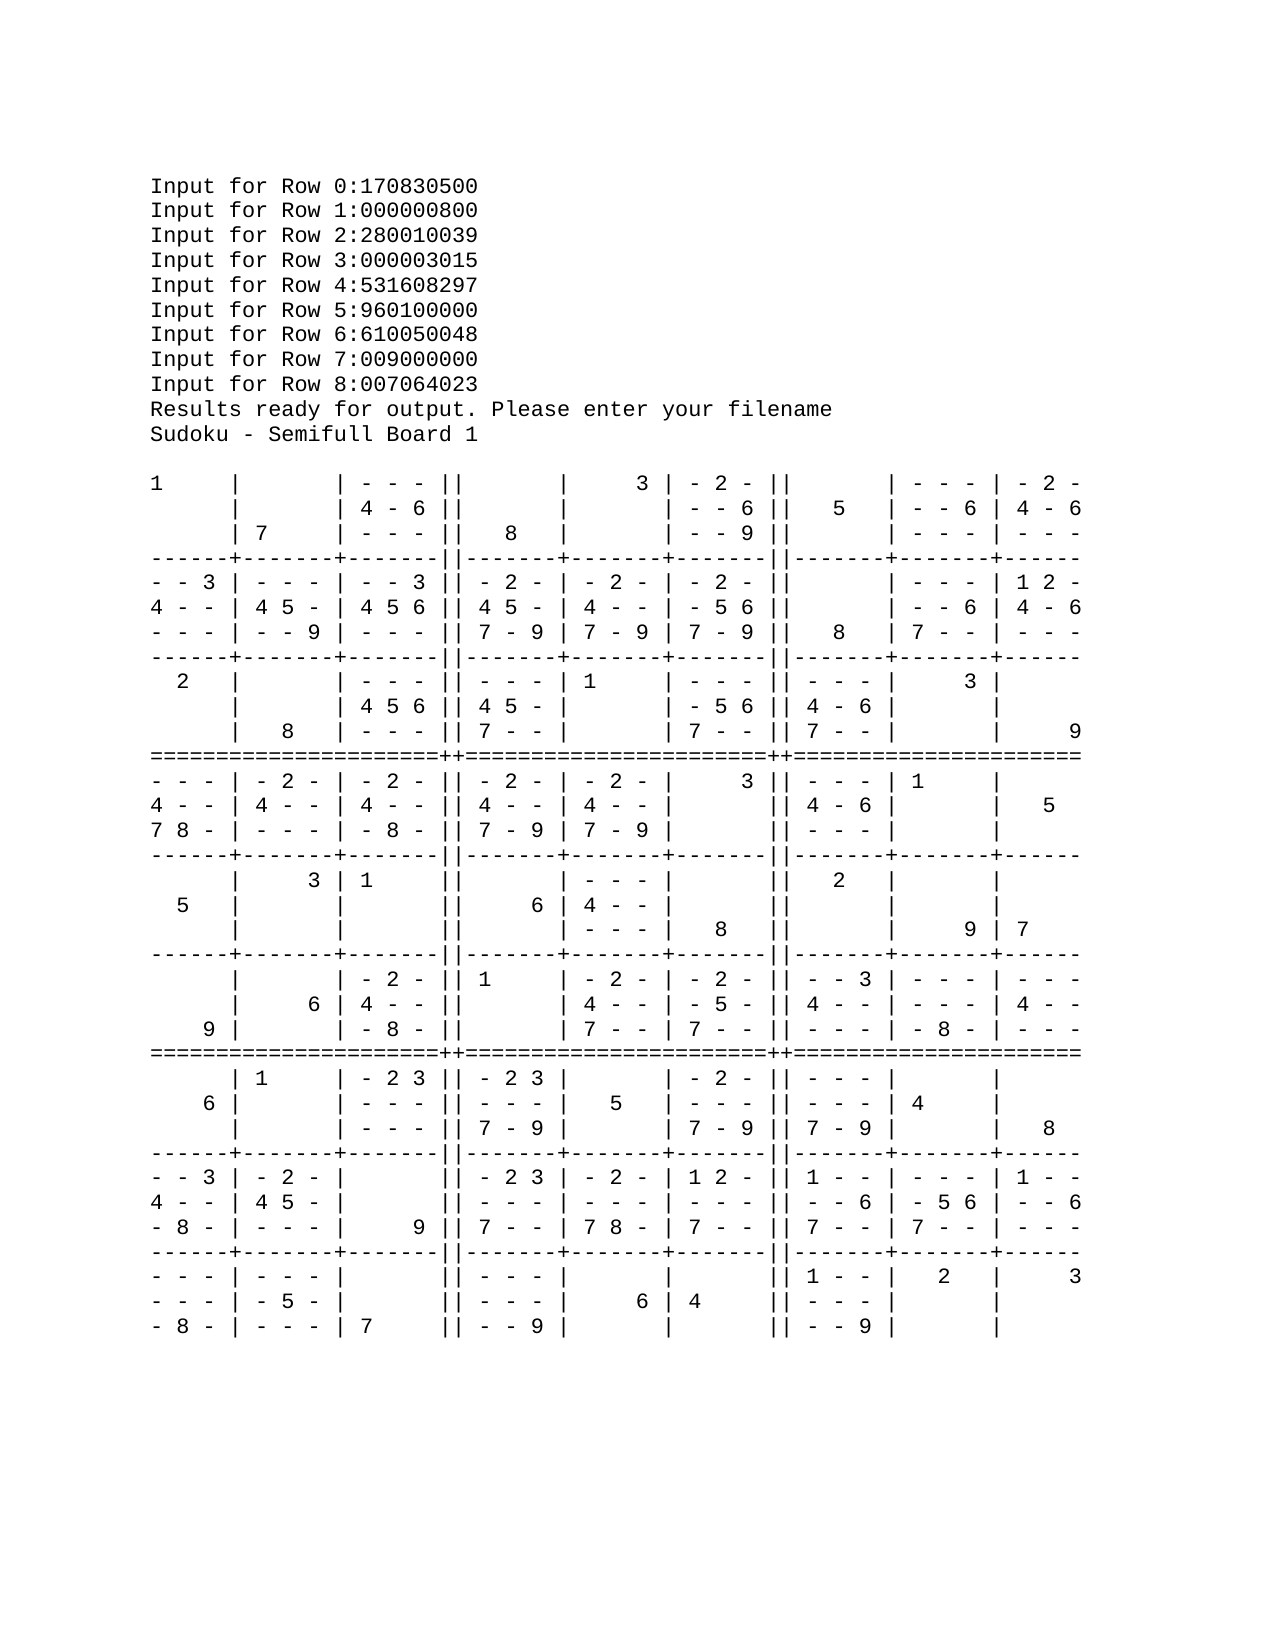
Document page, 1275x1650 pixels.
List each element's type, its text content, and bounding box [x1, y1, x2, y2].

text Input for Row 7:009000000 [150, 348, 1102, 373]
text Results ready for output. Please enter your filename Sudoku - Semifull Board 1 [150, 398, 1102, 447]
text Input for Row 2:280010039 [150, 224, 1102, 249]
text Input for Row 8:007064023 [150, 373, 1102, 398]
text Input for Row 3:000003015 [150, 249, 1102, 274]
text 1 | | - - - || | 3 | - 2 - || | - - - | - 2 - | | 4 - 6 || | | - - 6 || 5 | - - 6 | 4 - 6 | 7 | - - - || 8 | | - - 9 || | - - - | - - - ------+-------+-------||-------+-------+-------||-------+-------+------ - - 3 | - - - | - - 3 || - 2 - | - 2 - | - 2 - || | - - - | 1 2 - 4 - - | 4 5 - | 4 5 6 || 4 5 - | 4 - - | - 5 6 || | - - 6 | 4 - 6 - - - | - - 9 | - - - || 7 - 9 | 7 - 9 | 7 - 9 || 8 | 7 - - | - - - ------+-------+-------||-------+-------+-------||-------+-------+------ 2 | | - - - || - - - | 1 | - - - || - - - | 3 | | | 4 5 6 || 4 5 - | | - 5 6 || 4 - 6 | | | 8 | - - - || 7 - - | | 7 - - || 7 - - | | 9 ======================++=======================++====================== - - - | - 2 - | - 2 - || - 2 - | - 2 - | 3 || - - - | 1 | 4 - - | 4 - - | 4 - - || 4 - - | 4 - - | || 4 - 6 | | 5 7 8 - | - - - | - 8 - || 7 - 9 | 7 - 9 | || - - - | | ------+-------+-------||-------+-------+-------||-------+-------+------ | 3 | 1 || | - - - | || 2 | | 5 | | || 6 | 4 - - | || | | | | || | - - - | 8 || | 9 | 7 ------+-------+-------||-------+-------+-------||-------+-------+------ | | - 2 - || 1 | - 2 - | - 2 - || - - 3 | - - - | - - - | 6 | 4 - - || | 4 - - | - 5 - || 4 - - | - - - | 4 - - 9 | | - 8 - || | 7 - - | 7 - - || - - - | - 8 - | - - - ======================++=======================++====================== | 1 | - 2 3 || - 2 3 | | - 2 - || - - - | | 6 | | - - - || - - - | 5 | - - - || - - - | 4 | | | - - - || 7 - 9 | | 7 - 9 || 7 - 9 | | 8 ------+-------+-------||-------+-------+-------||-------+-------+------ - - 3 | - 2 - | || - 2 3 | - 2 - | 1 2 - || 1 - - | - - - | 1 - - 4 - - | 4 5 - | || - - - | - - - | - - - || - - 6 | - 5 6 | - - 6 - 8 - | - - - | 9 || 7 - - | 7 8 - | 7 - - || 7 - - | 7 - - | - - - ------+-------+-------||-------+-------+-------||-------+-------+------ - - - | - - - | || - - - | | || 1 - - | 2 | 3 - - - | - 5 - | || - - - | 6 | 4 || - - - | | - 8 - | - - - | 7 || - - 9 | | || - - 9 | | [150, 472, 1102, 1340]
text Input for Row 4:531608297 [150, 274, 1102, 299]
text Input for Row 1:000000800 [150, 199, 1102, 224]
text Input for Row 6:610050048 [150, 323, 1102, 348]
text Input for Row 5:960100000 [150, 299, 1102, 323]
text Input for Row 0:170830500 [150, 175, 1102, 199]
